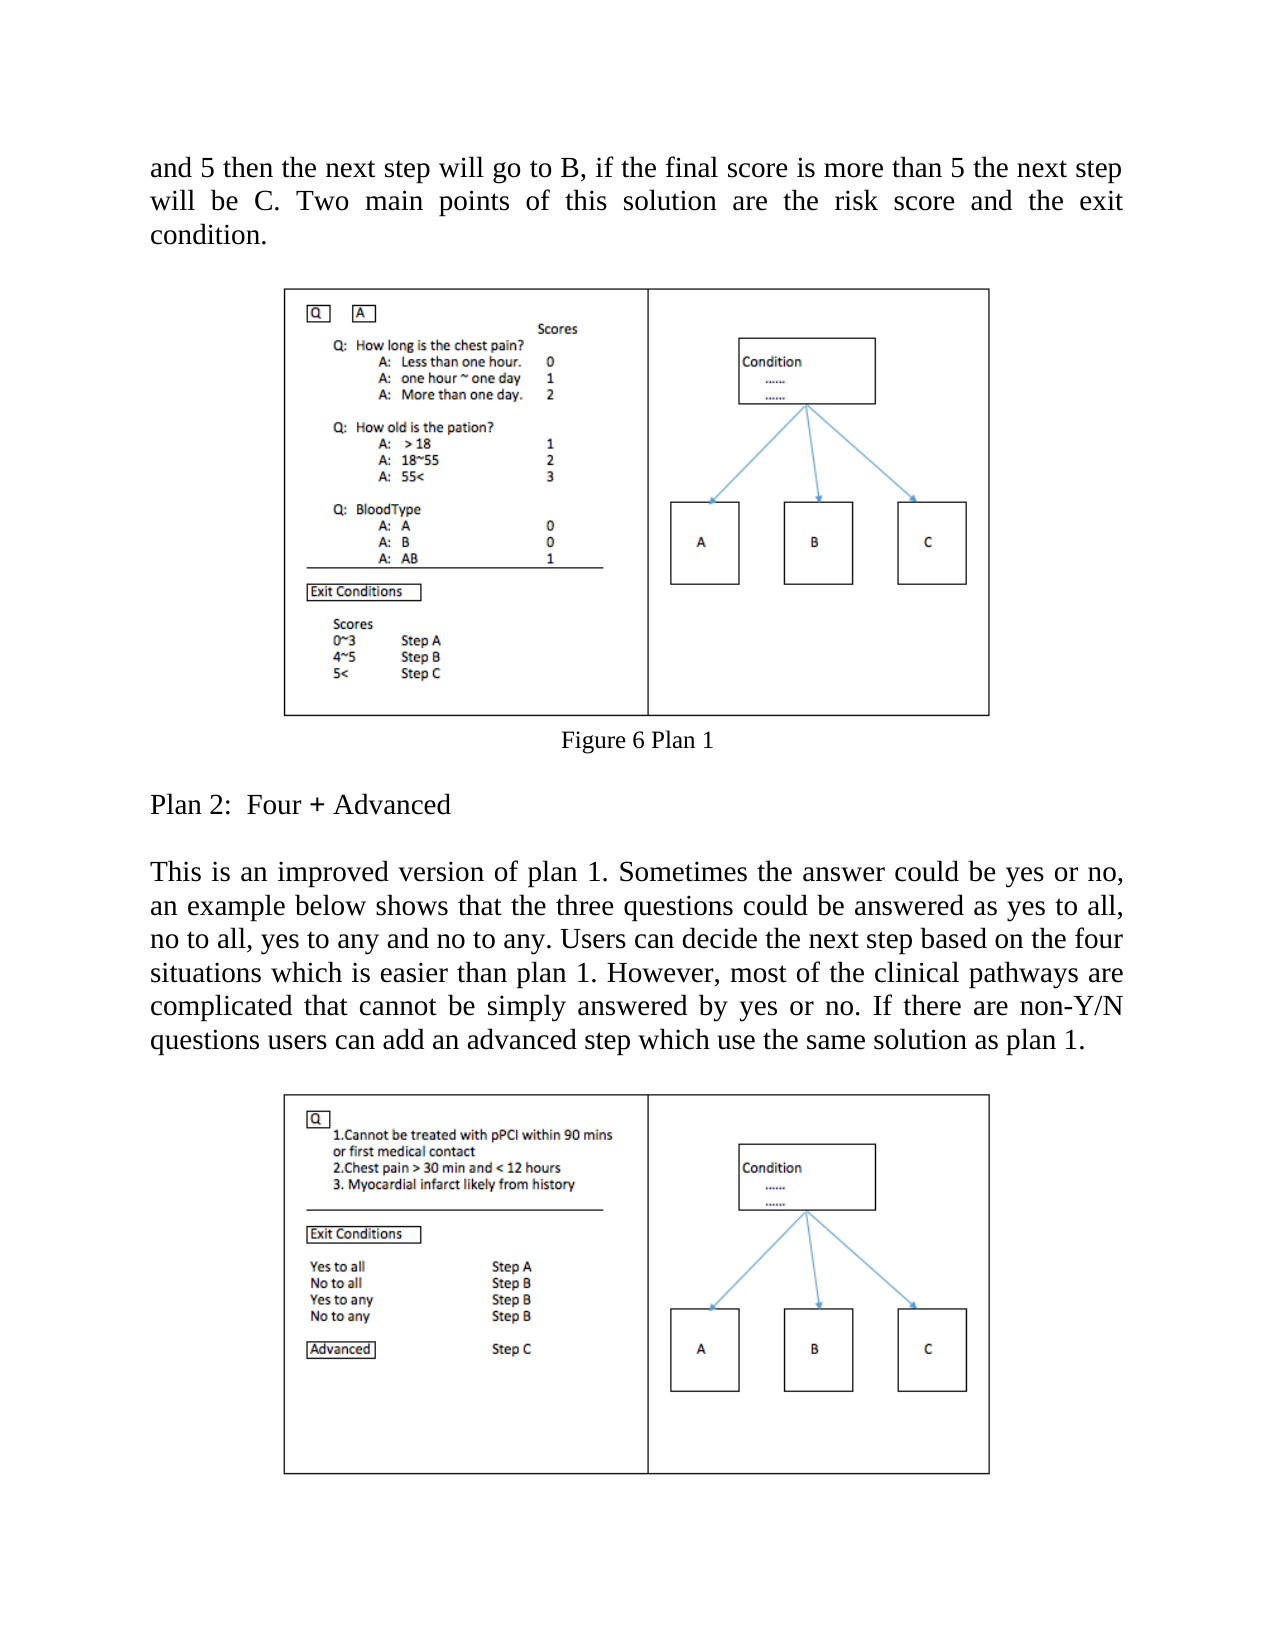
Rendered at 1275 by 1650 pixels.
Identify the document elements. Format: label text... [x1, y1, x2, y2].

text This is an improved version of plan 1. Sometimes the answer could be yes or no, an example below shows that the three questions could be answered as yes to all, no to all, yes to any and no to any. Users can decide the next step based on the four situations which is easier than plan 1. However, most of the clinical pathways are complicated that cannot be simply answered by yes or no. If there are non-Y/N questions users can add an advanced step which use the same solution as plan 1. [150, 854, 1125, 1056]
text Figure 6 Plan 1 [150, 725, 1125, 754]
text Plan 2: Four + Advanced [150, 787, 1125, 821]
picture [279, 281, 996, 725]
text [150, 150, 1125, 251]
picture [280, 1089, 995, 1482]
